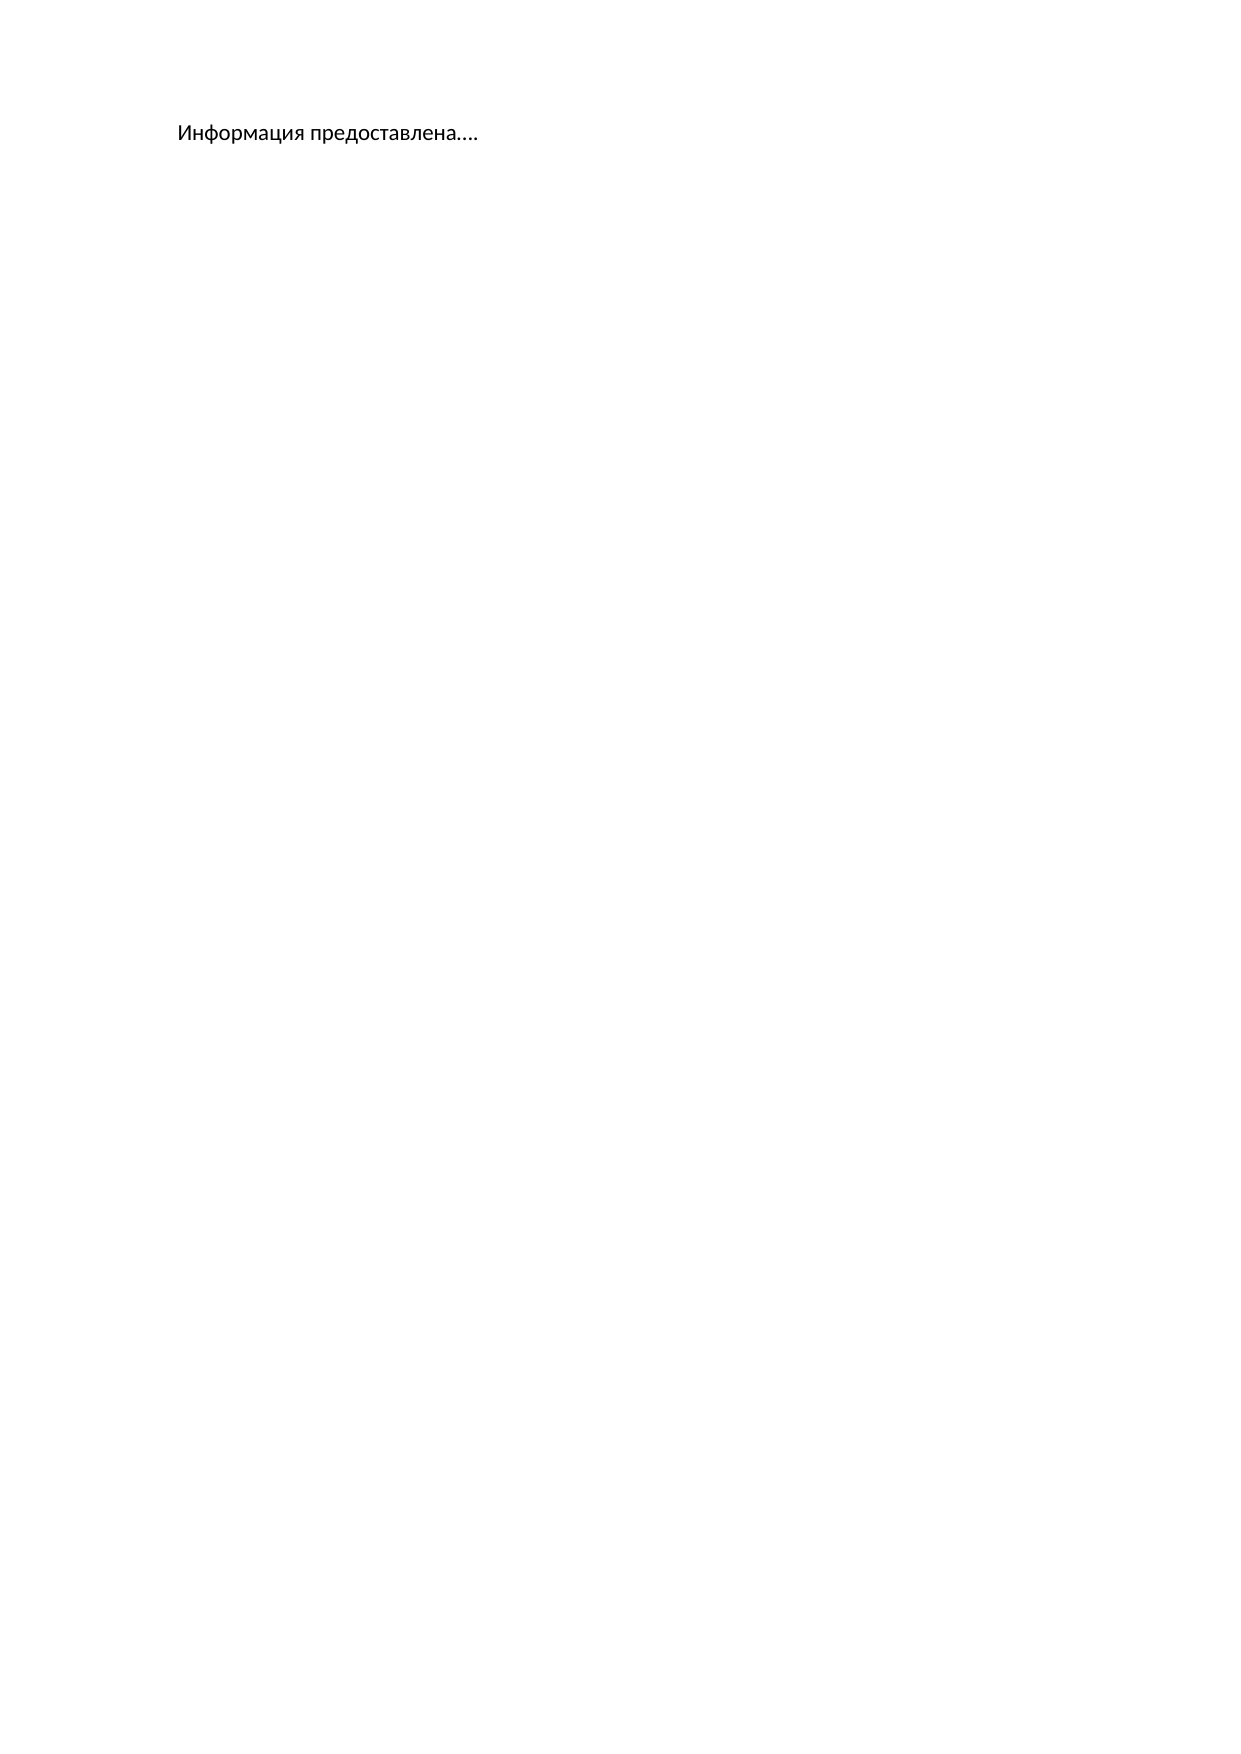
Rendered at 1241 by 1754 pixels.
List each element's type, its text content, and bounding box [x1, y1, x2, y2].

text Информация предоставлена…. [177, 118, 1152, 146]
